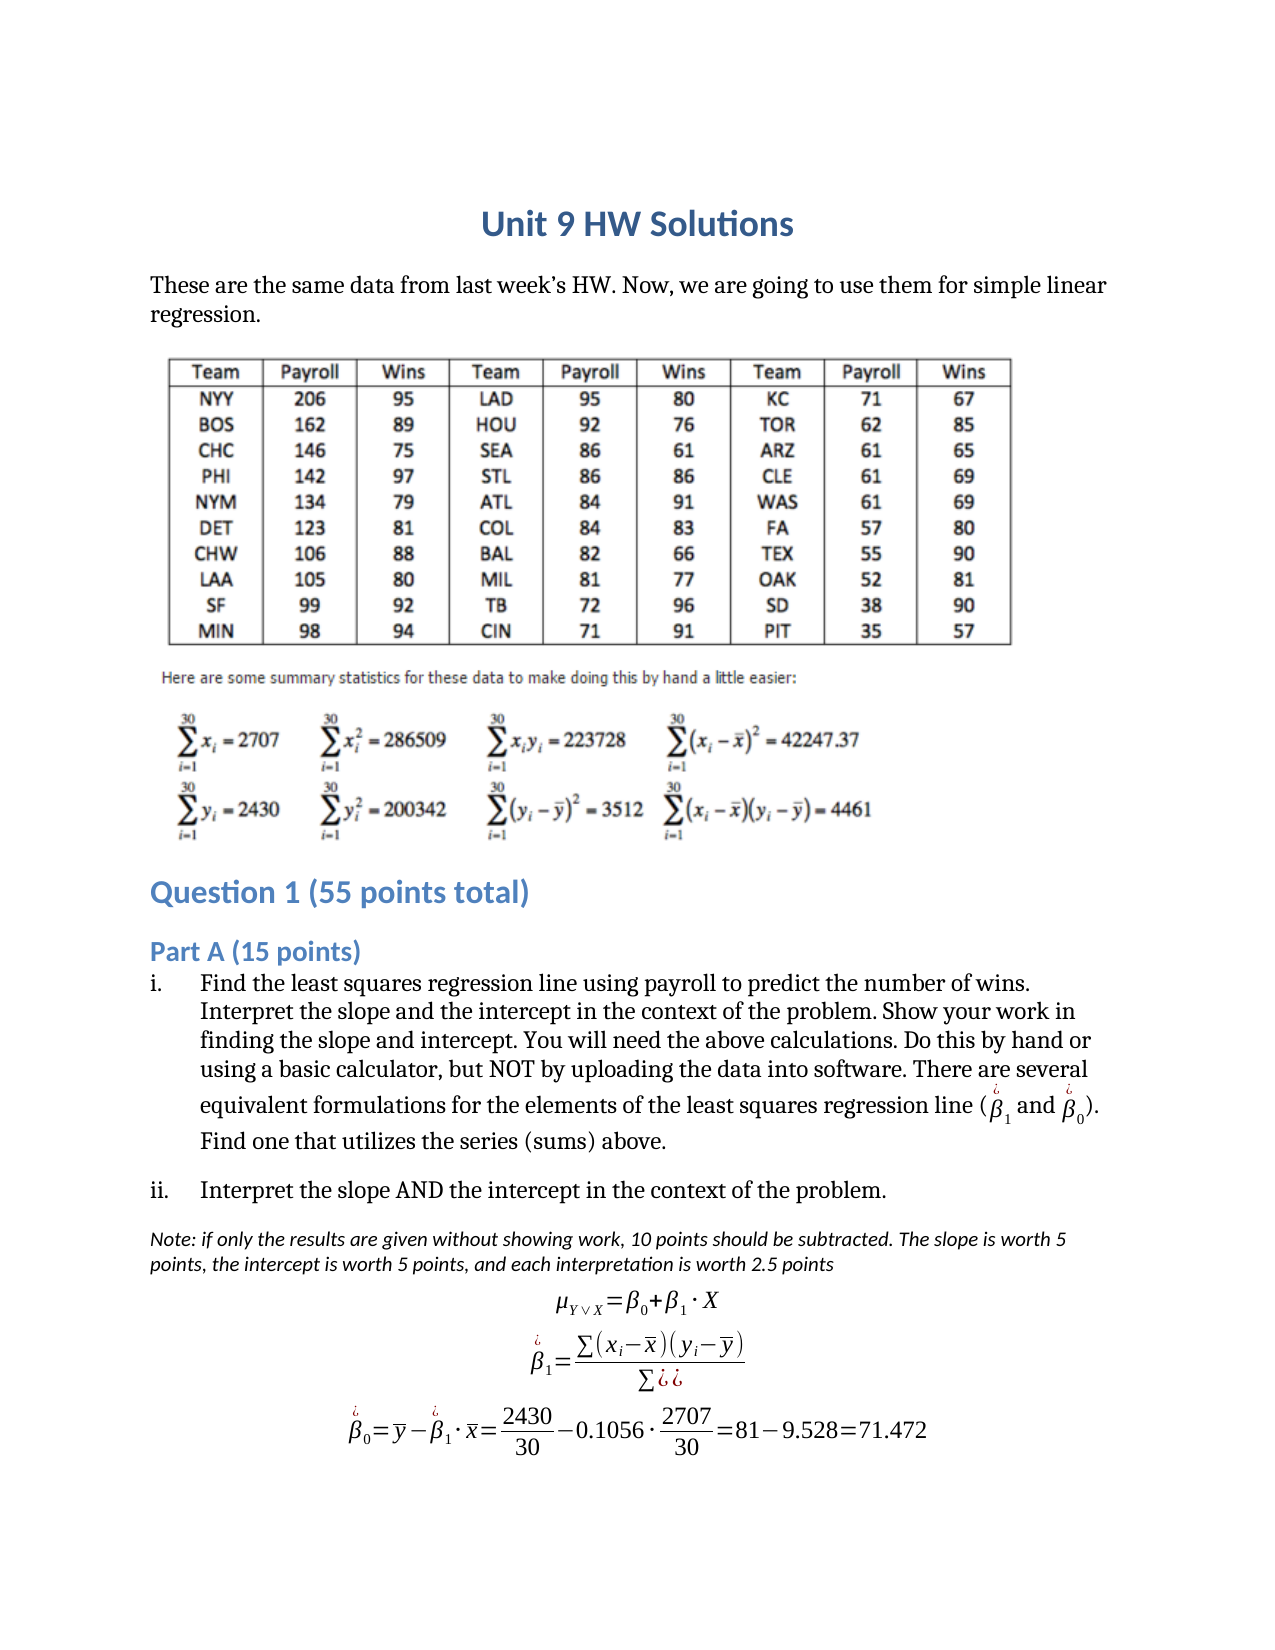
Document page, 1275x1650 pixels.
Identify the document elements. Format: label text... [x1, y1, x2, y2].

list Interpret the slope AND the intercept in the context of the problem. [150, 1176, 1125, 1205]
subtitle Question 1 (55 points total) [150, 871, 1125, 912]
text Note: if only the results are given without showing work, 10 points should be subtracted. The slope is worth 5 points, the intercept is worth 5 points, and each interpretation is worth 2.5 points [150, 1226, 1125, 1277]
text These are the same data from last week’s HW. Now, we are going to use them for simple linear regression. [150, 271, 1125, 328]
title Unit 9 HW Solutions [150, 200, 1125, 246]
subtitle Part A (15 points) [150, 933, 1125, 968]
list Find the least squares regression line using payroll to predict the number of wins. Interpret the slope and the intercept in the context of the problem. Show your work in finding the slope and intercept. You will need the above calculations. Do this by hand or using a basic calculator, but NOT by uploading the data into software. There are several equivalent formulations for the elements of the least squares regression line ( and ). Find one that utilizes the series (sums) above. [150, 968, 1125, 1155]
picture [150, 347, 1025, 851]
